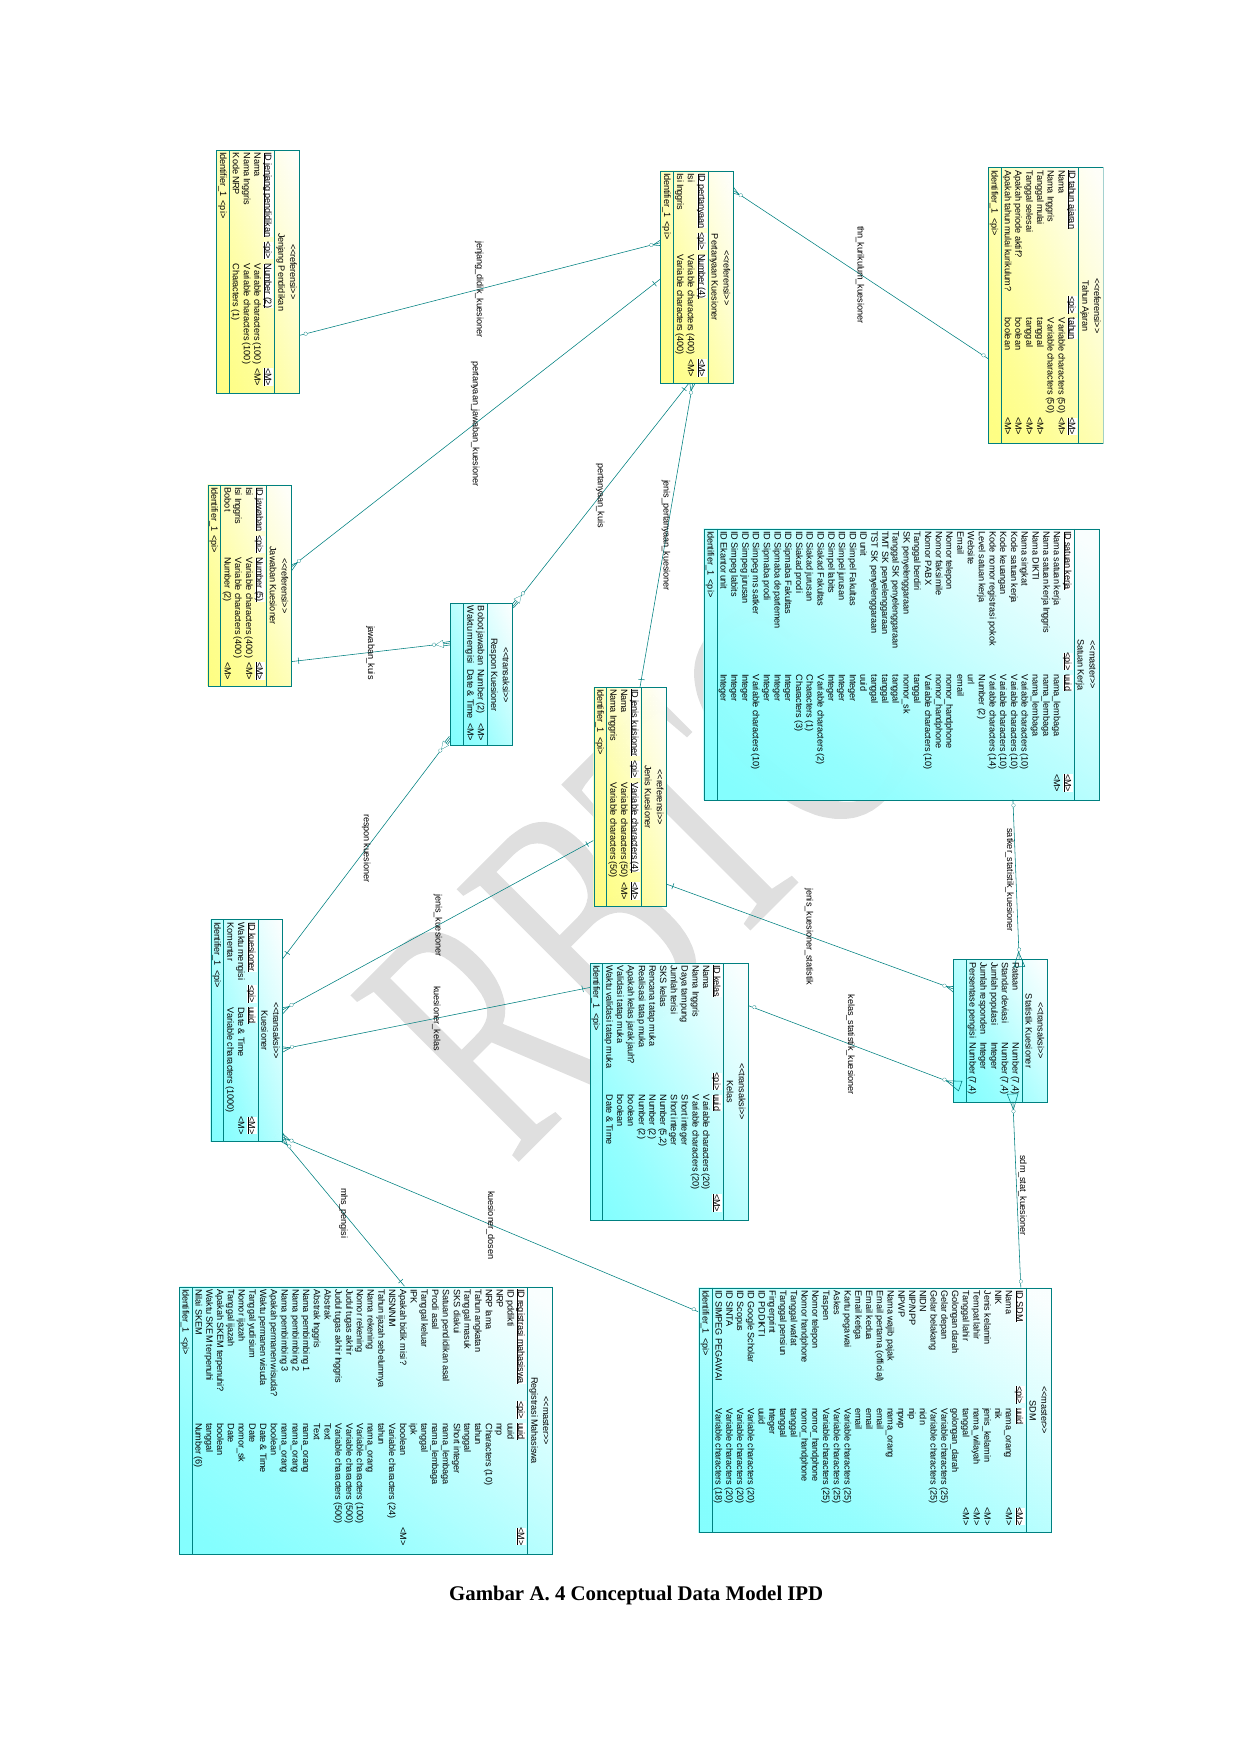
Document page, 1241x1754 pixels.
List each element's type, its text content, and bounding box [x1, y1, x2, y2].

text Gambar A. 4 Conceptual Data Model IPD [150, 1581, 1122, 1605]
